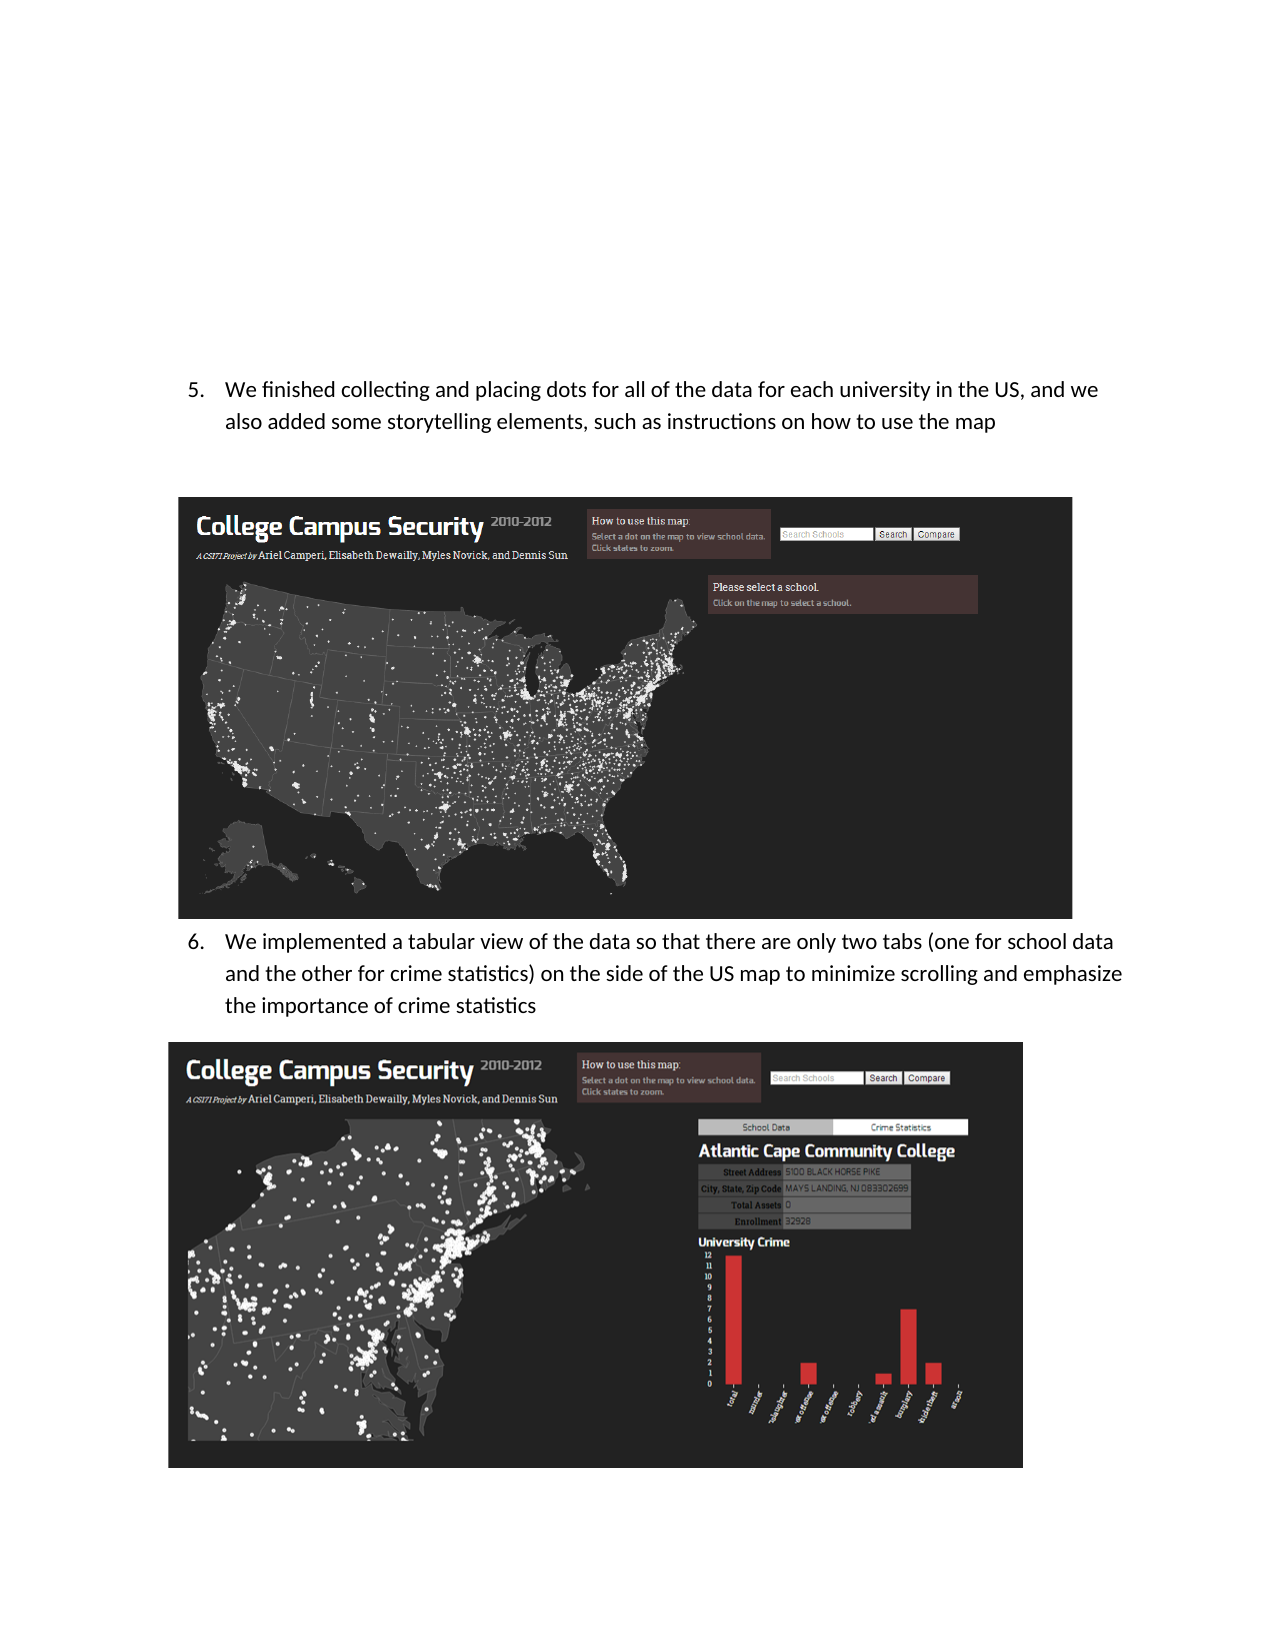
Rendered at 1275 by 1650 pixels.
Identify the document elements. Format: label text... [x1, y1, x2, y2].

picture [168, 1042, 1023, 1468]
picture [178, 497, 1073, 919]
list We finished collecting and placing dots for all of the data for each university in the US, and we also added some storytelling elements, such as instructions on how to use the map [187, 375, 1125, 436]
